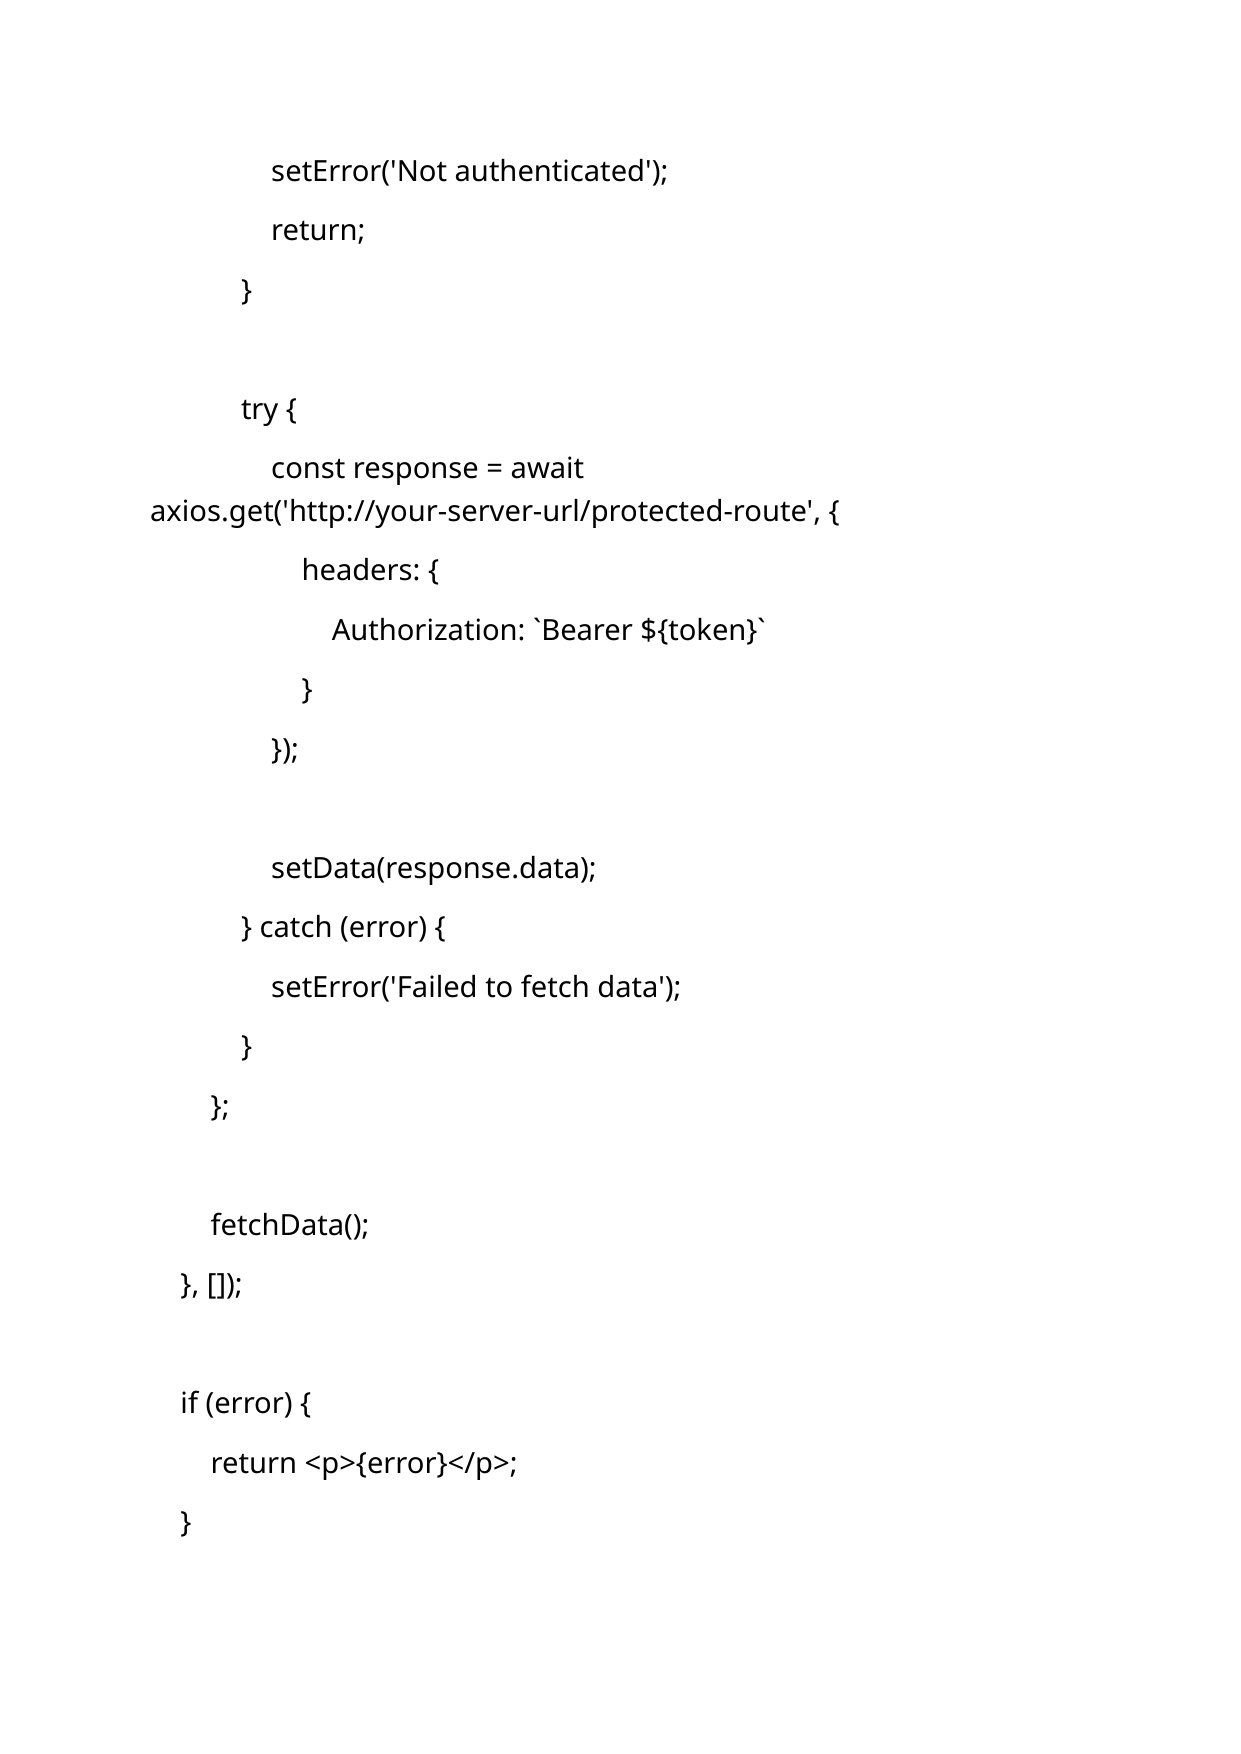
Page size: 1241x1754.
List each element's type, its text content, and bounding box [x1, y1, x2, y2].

text if (error) { [150, 1382, 1090, 1422]
text } [150, 669, 1090, 708]
text } [150, 269, 1090, 309]
text }); [150, 728, 1090, 768]
text headers: { [150, 550, 1090, 589]
text } catch (error) { [150, 907, 1090, 946]
text } [150, 1501, 1090, 1541]
text try { [150, 388, 1090, 428]
text const response = await axios.get('http://your-server-url/protected-route', { [150, 447, 1090, 530]
text setData(response.data); [150, 847, 1090, 887]
text return; [150, 209, 1090, 249]
text }, []); [150, 1263, 1090, 1303]
text Authorization: `Bearer ${token}` [150, 609, 1090, 649]
text setError('Failed to fetch data'); [150, 966, 1090, 1006]
text setError('Not authenticated'); [150, 150, 1090, 190]
text } [150, 1026, 1090, 1065]
text return <p>{error}</p>; [150, 1442, 1090, 1482]
text fetchData(); [150, 1204, 1090, 1244]
text }; [150, 1085, 1090, 1125]
